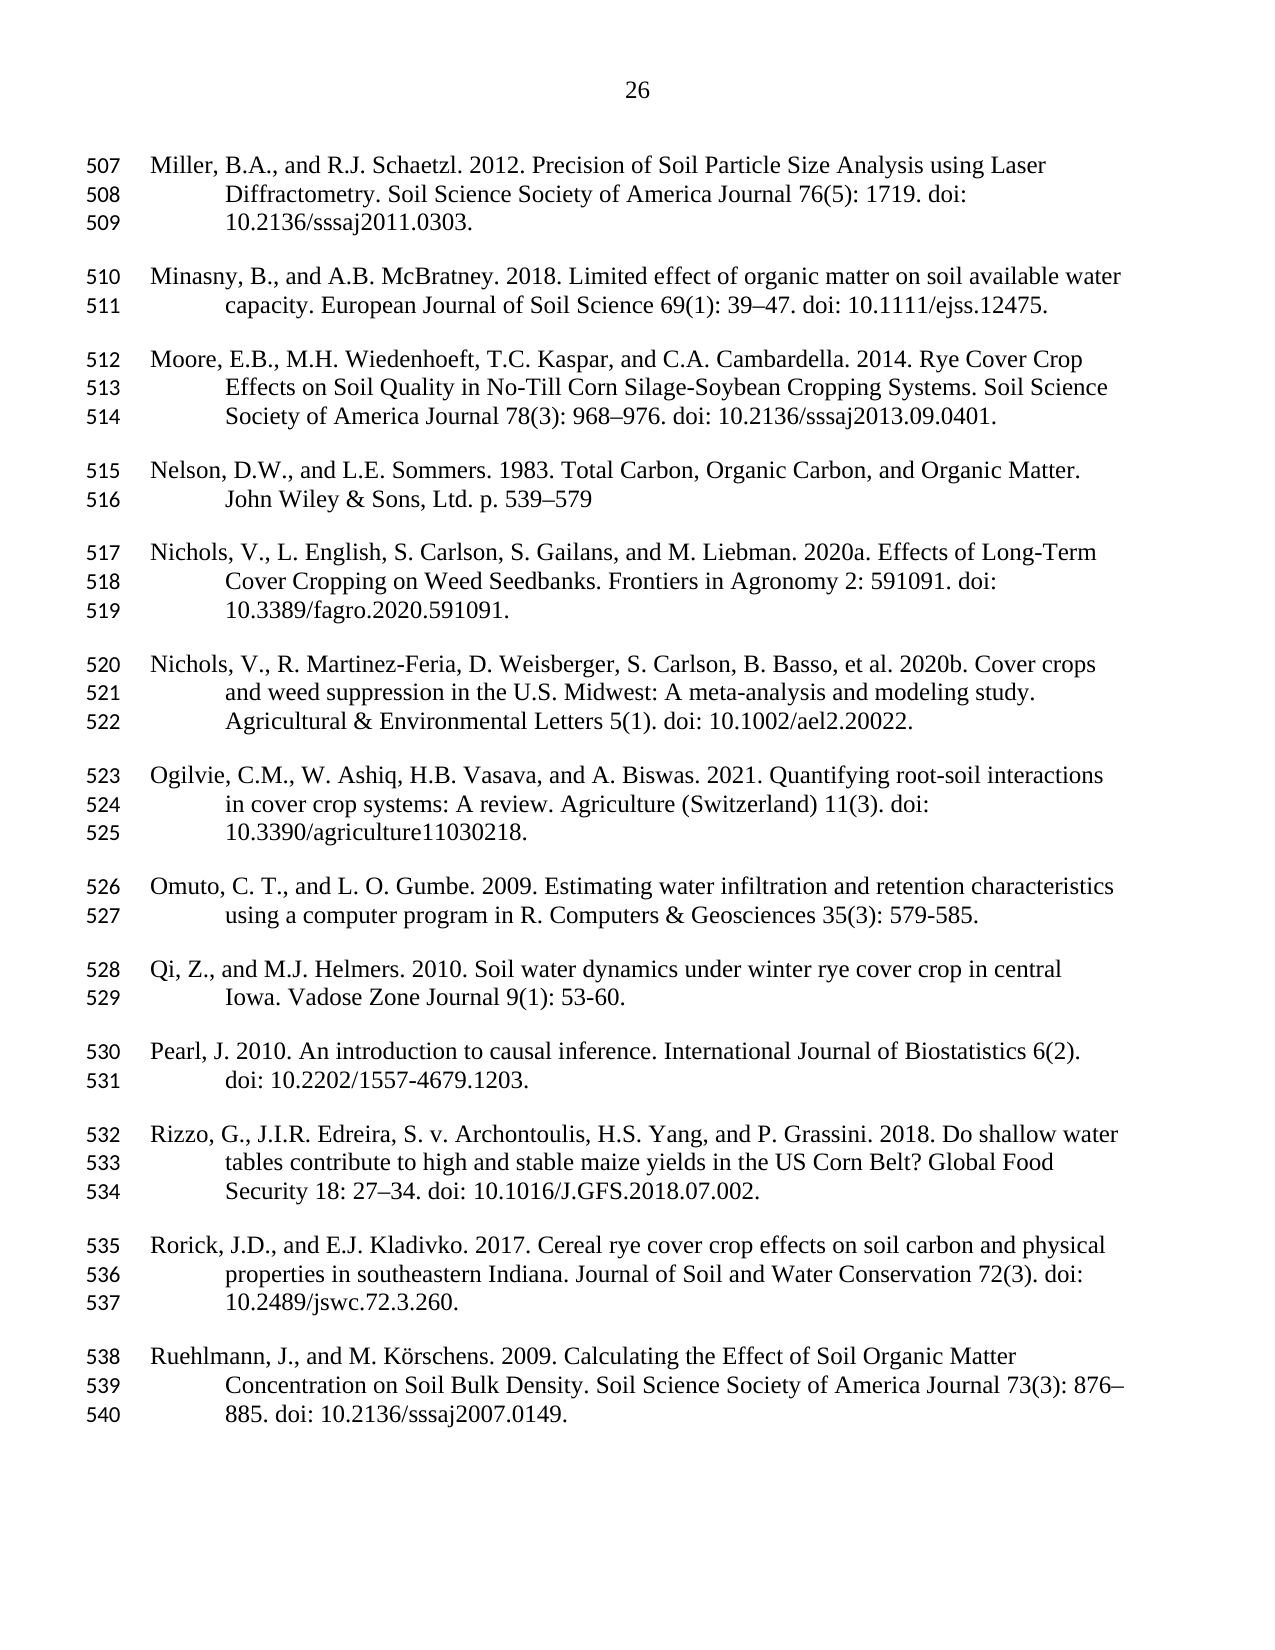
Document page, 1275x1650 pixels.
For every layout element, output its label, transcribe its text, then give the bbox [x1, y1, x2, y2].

text Ruehlmann, J., and M. Körschens. 2009. Calculating the Effect of Soil Organic Matter Concentration on Soil Bulk Density. Soil Science Society of America Journal 73(3): 876–885. doi: 10.2136/sssaj2007.0149. [150, 1341, 1125, 1427]
text Rorick, J.D., and E.J. Kladivko. 2017. Cereal rye cover crop effects on soil carbon and physical properties in southeastern Indiana. Journal of Soil and Water Conservation 72(3). doi: 10.2489/jswc.72.3.260. [150, 1230, 1125, 1316]
text Nichols, V., R. Martinez‐Feria, D. Weisberger, S. Carlson, B. Basso, et al. 2020b. Cover crops and weed suppression in the U.S. Midwest: A meta‐analysis and modeling study. Agricultural & Environmental Letters 5(1). doi: 10.1002/ael2.20022. [150, 649, 1125, 735]
text Nichols, V., L. English, S. Carlson, S. Gailans, and M. Liebman. 2020a. Effects of Long-Term Cover Cropping on Weed Seedbanks. Frontiers in Agronomy 2: 591091. doi: 10.3389/fagro.2020.591091. [150, 537, 1125, 624]
text Qi, Z., and M.J. Helmers. 2010. Soil water dynamics under winter rye cover crop in central Iowa. Vadose Zone Journal 9(1): 53-60. [150, 954, 1125, 1011]
text Pearl, J. 2010. An introduction to causal inference. International Journal of Biostatistics 6(2). doi: 10.2202/1557-4679.1203. [150, 1036, 1125, 1094]
text Moore, E.B., M.H. Wiedenhoeft, T.C. Kaspar, and C.A. Cambardella. 2014. Rye Cover Crop Effects on Soil Quality in No-Till Corn Silage-Soybean Cropping Systems. Soil Science Society of America Journal 78(3): 968–976. doi: 10.2136/sssaj2013.09.0401. [150, 344, 1125, 430]
text Omuto, C. T., and L. O. Gumbe. 2009. Estimating water infiltration and retention characteristics using a computer program in R. Computers & Geosciences 35(3): 579-585. [150, 871, 1125, 929]
text Miller, B.A., and R.J. Schaetzl. 2012. Precision of Soil Particle Size Analysis using Laser Diffractometry. Soil Science Society of America Journal 76(5): 1719. doi: 10.2136/sssaj2011.0303. [150, 150, 1125, 236]
text Nelson, D.W., and L.E. Sommers. 1983. Total Carbon, Organic Carbon, and Organic Matter. John Wiley & Sons, Ltd. p. 539–579 [150, 455, 1125, 512]
text Minasny, B., and A.B. McBratney. 2018. Limited effect of organic matter on soil available water capacity. European Journal of Soil Science 69(1): 39–47. doi: 10.1111/ejss.12475. [150, 261, 1125, 319]
text Rizzo, G., J.I.R. Edreira, S. v. Archontoulis, H.S. Yang, and P. Grassini. 2018. Do shallow water tables contribute to high and stable maize yields in the US Corn Belt? Global Food Security 18: 27–34. doi: 10.1016/J.GFS.2018.07.002. [150, 1119, 1125, 1205]
text Ogilvie, C.M., W. Ashiq, H.B. Vasava, and A. Biswas. 2021. Quantifying root-soil interactions in cover crop systems: A review. Agriculture (Switzerland) 11(3). doi: 10.3390/agriculture11030218. [150, 760, 1125, 846]
